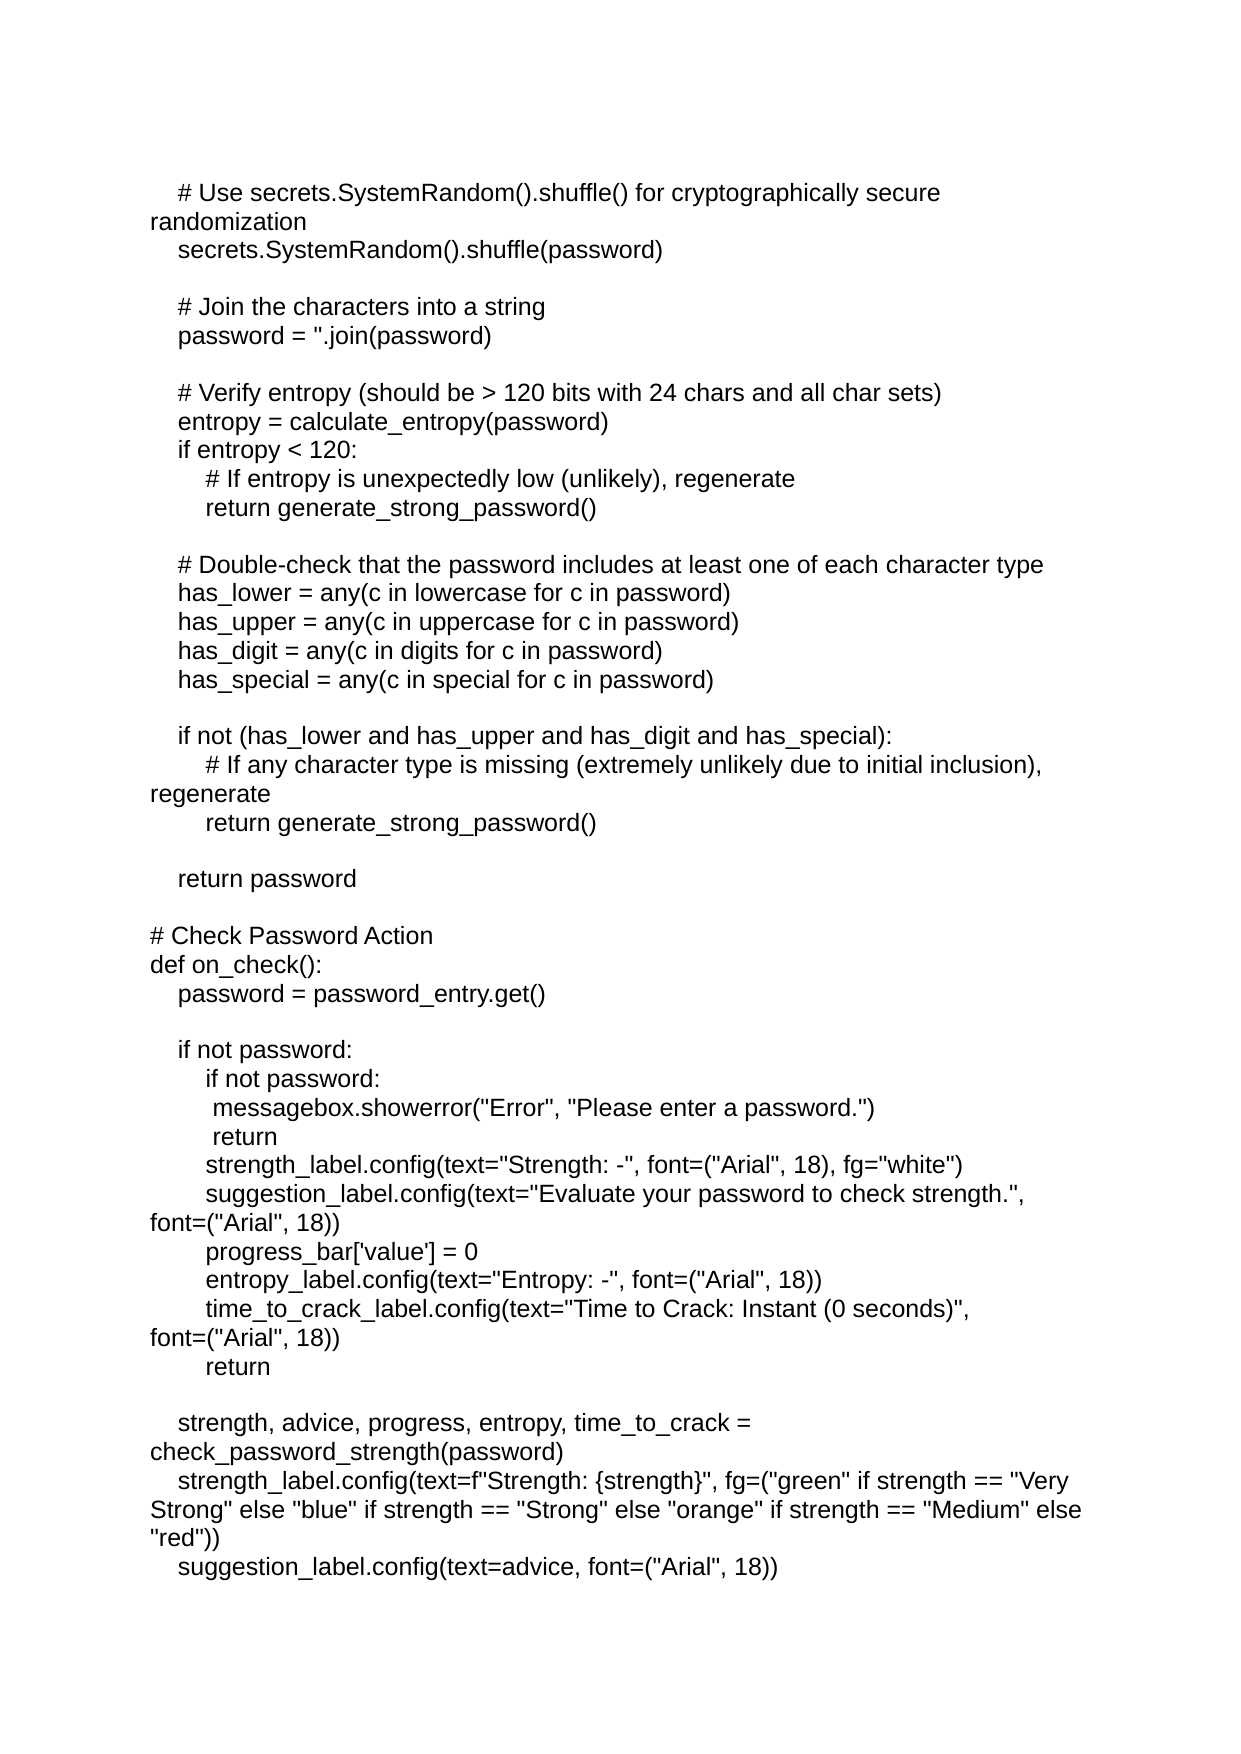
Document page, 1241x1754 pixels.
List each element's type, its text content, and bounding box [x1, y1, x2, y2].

text strength_label.config(text=f"Strength: {strength}", fg=("green" if strength == "Very Strong" else "blue" if strength == "Strong" else "orange" if strength == "Medium" else "red")) [150, 1472, 1090, 1559]
text if not password: [150, 1070, 1090, 1099]
text if not password: [150, 1041, 1090, 1070]
text # If any character type is missing (extremely unlikely due to initial inclusion), regenerate [150, 754, 1090, 811]
text progress_bar['value'] = 0 [150, 1242, 1090, 1271]
text messagebox.showerror("Error", "Please enter a password.") [150, 1099, 1090, 1127]
text time_to_crack_label.config(text="Time to Crack: Instant (0 seconds)", font=("Arial", 18)) [150, 1300, 1090, 1357]
text strength_label.config(text="Strength: -", font=("Arial", 18), fg="white") [150, 1156, 1090, 1185]
text has_digit = any(c in digits for c in password) [150, 639, 1090, 667]
text # Join the characters into a string [150, 294, 1090, 322]
text return [150, 1357, 1090, 1386]
text entropy_label.config(text="Entropy: -", font=("Arial", 18)) [150, 1271, 1090, 1300]
text return password [150, 869, 1090, 897]
text strength, advice, progress, entropy, time_to_crack = check_password_strength(password) [150, 1415, 1090, 1472]
text secrets.SystemRandom().shuffle(password) [150, 236, 1090, 265]
text entropy = calculate_entropy(password) [150, 409, 1090, 437]
text if entropy < 120: [150, 437, 1090, 466]
text if not (has_lower and has_upper and has_digit and has_special): [150, 725, 1090, 754]
text return generate_strong_password() [150, 811, 1090, 840]
text # Verify entropy (should be > 120 bits with 24 chars and all char sets) [150, 380, 1090, 409]
text has_special = any(c in special for c in password) [150, 667, 1090, 696]
text # If entropy is unexpectedly low (unlikely), regenerate [150, 466, 1090, 495]
text password = ''.join(password) [150, 322, 1090, 351]
text return [150, 1127, 1090, 1156]
text # Use secrets.SystemRandom().shuffle() for cryptographically secure randomization [150, 179, 1090, 236]
text return generate_strong_password() [150, 495, 1090, 524]
text suggestion_label.config(text=advice, font=("Arial", 18)) [150, 1559, 1090, 1587]
text has_upper = any(c in uppercase for c in password) [150, 610, 1090, 639]
text password = password_entry.get() [150, 984, 1090, 1012]
text def on_check(): [150, 955, 1090, 984]
text # Check Password Action [150, 926, 1090, 955]
text suggestion_label.config(text="Evaluate your password to check strength.", font=("Arial", 18)) [150, 1185, 1090, 1242]
text # Double-check that the password includes at least one of each character type [150, 552, 1090, 581]
text has_lower = any(c in lowercase for c in password) [150, 581, 1090, 610]
